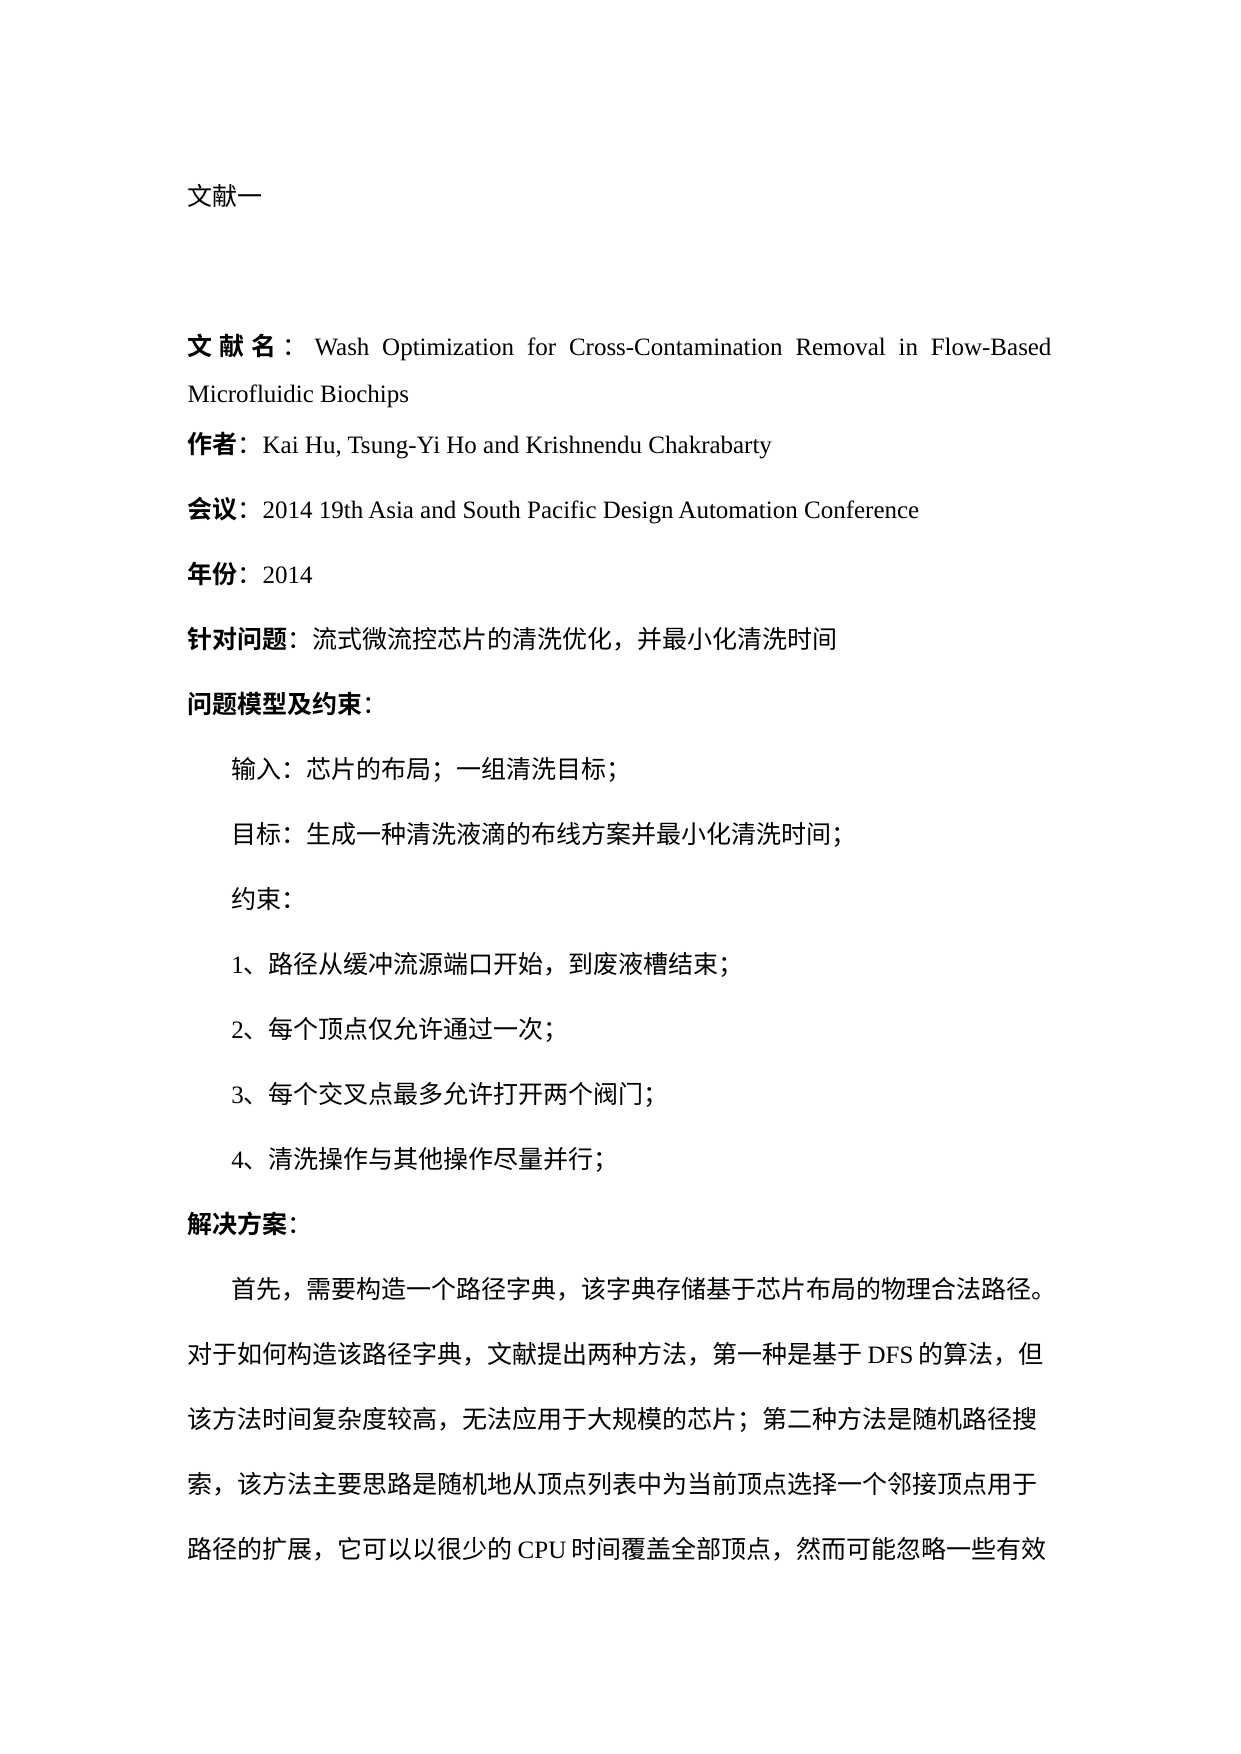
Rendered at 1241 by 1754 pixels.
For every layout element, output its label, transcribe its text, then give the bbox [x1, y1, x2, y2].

text 2、每个顶点仅允许通过一次； [187, 995, 1053, 1060]
text 会议：2014 19th Asia and South Pacific Design Automation Conference [187, 475, 1053, 540]
text 针对问题：流式微流控芯片的清洗优化，并最小化清洗时间 [187, 605, 1053, 670]
text 问题模型及约束： [187, 670, 1053, 735]
text 作者：Kai Hu, Tsung-Yi Ho and Krishnendu Chakrabarty [187, 410, 1053, 475]
text 3、每个交叉点最多允许打开两个阀门； [187, 1060, 1053, 1125]
text 1、路径从缓冲流源端口开始，到废液槽结束； [187, 930, 1053, 995]
text 约束： [187, 865, 1053, 930]
text 解决方案： [187, 1190, 1053, 1255]
text 4、清洗操作与其他操作尽量并行； [187, 1125, 1053, 1190]
text 年份：2014 [187, 540, 1053, 605]
text 输入：芯片的布局；一组清洗目标； [187, 735, 1053, 800]
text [187, 1255, 1053, 1580]
text 目标：生成一种清洗液滴的布线方案并最小化清洗时间； [187, 800, 1053, 865]
text 文献名：Wash Optimization for Cross-Contamination Removal in Flow-Based Microfluidic Biochips [187, 312, 1053, 410]
subtitle 文献一 [187, 162, 1053, 227]
